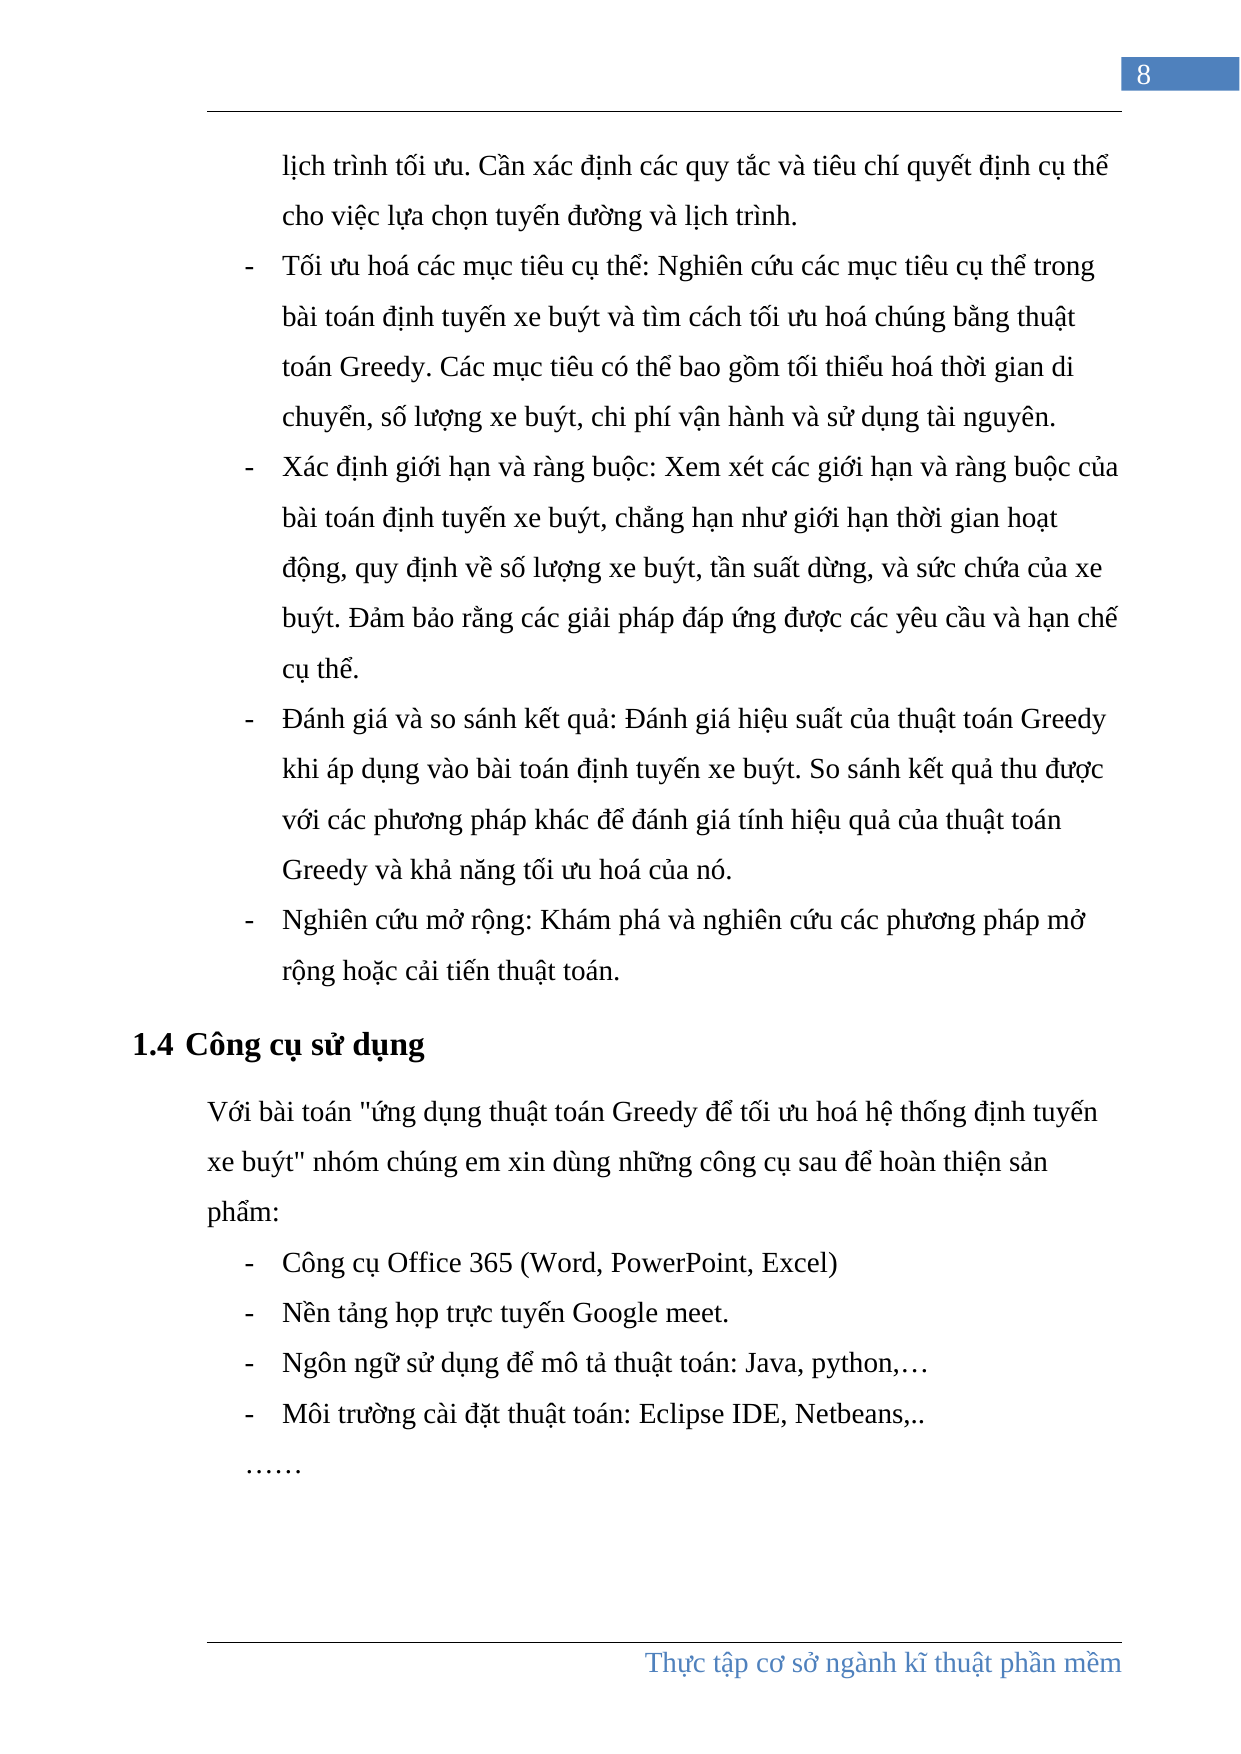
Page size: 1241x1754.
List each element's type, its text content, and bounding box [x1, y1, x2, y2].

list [244, 148, 1122, 232]
text …… [244, 1446, 1122, 1479]
list Nghiên cứu mở rộng: Khám phá và nghiên cứu các phương pháp mở rộng hoặc cải tiến thuật toán. [244, 902, 1122, 986]
text Với bài toán "ứng dụng thuật toán Greedy để tối ưu hoá hệ thống định tuyến xe buýt" nhóm chúng em xin dùng những công cụ sau để hoàn thiện sản phẩm: [207, 1094, 1122, 1228]
list Công cụ Office 365 (Word, PowerPoint, Excel) [244, 1245, 1122, 1278]
list Môi trường cài đặt thuật toán: Eclipse IDE, Netbeans,.. [244, 1396, 1122, 1429]
list Đánh giá và so sánh kết quả: Đánh giá hiệu suất của thuật toán Greedy khi áp dụng vào bài toán định tuyến xe buýt. So sánh kết quả thu được với các phương pháp khác để đánh giá tính hiệu quả của thuật toán Greedy và khả năng tối ưu hoá của nó. [244, 701, 1122, 886]
list Xác định giới hạn và ràng buộc: Xem xét các giới hạn và ràng buộc của bài toán định tuyến xe buýt, chẳng hạn như giới hạn thời gian hoạt động, quy định về số lượng xe buýt, tần suất dừng, và sức chứa của xe buýt. Đảm bảo rằng các giải pháp đáp ứng được các yêu cầu và hạn chế cụ thể. [244, 449, 1122, 684]
list Tối ưu hoá các mục tiêu cụ thể: Nghiên cứu các mục tiêu cụ thể trong bài toán định tuyến xe buýt và tìm cách tối ưu hoá chúng bằng thuật toán Greedy. Các mục tiêu có thể bao gồm tối thiểu hoá thời gian di chuyển, số lượng xe buýt, chi phí vận hành và sử dụng tài nguyên. [244, 248, 1122, 433]
list Ngôn ngữ sử dụng để mô tả thuật toán: Java, python,… [244, 1345, 1122, 1379]
list Nền tảng họp trực tuyến Google meet. [244, 1295, 1122, 1329]
subtitle Công cụ sử dụng [132, 1024, 1122, 1062]
